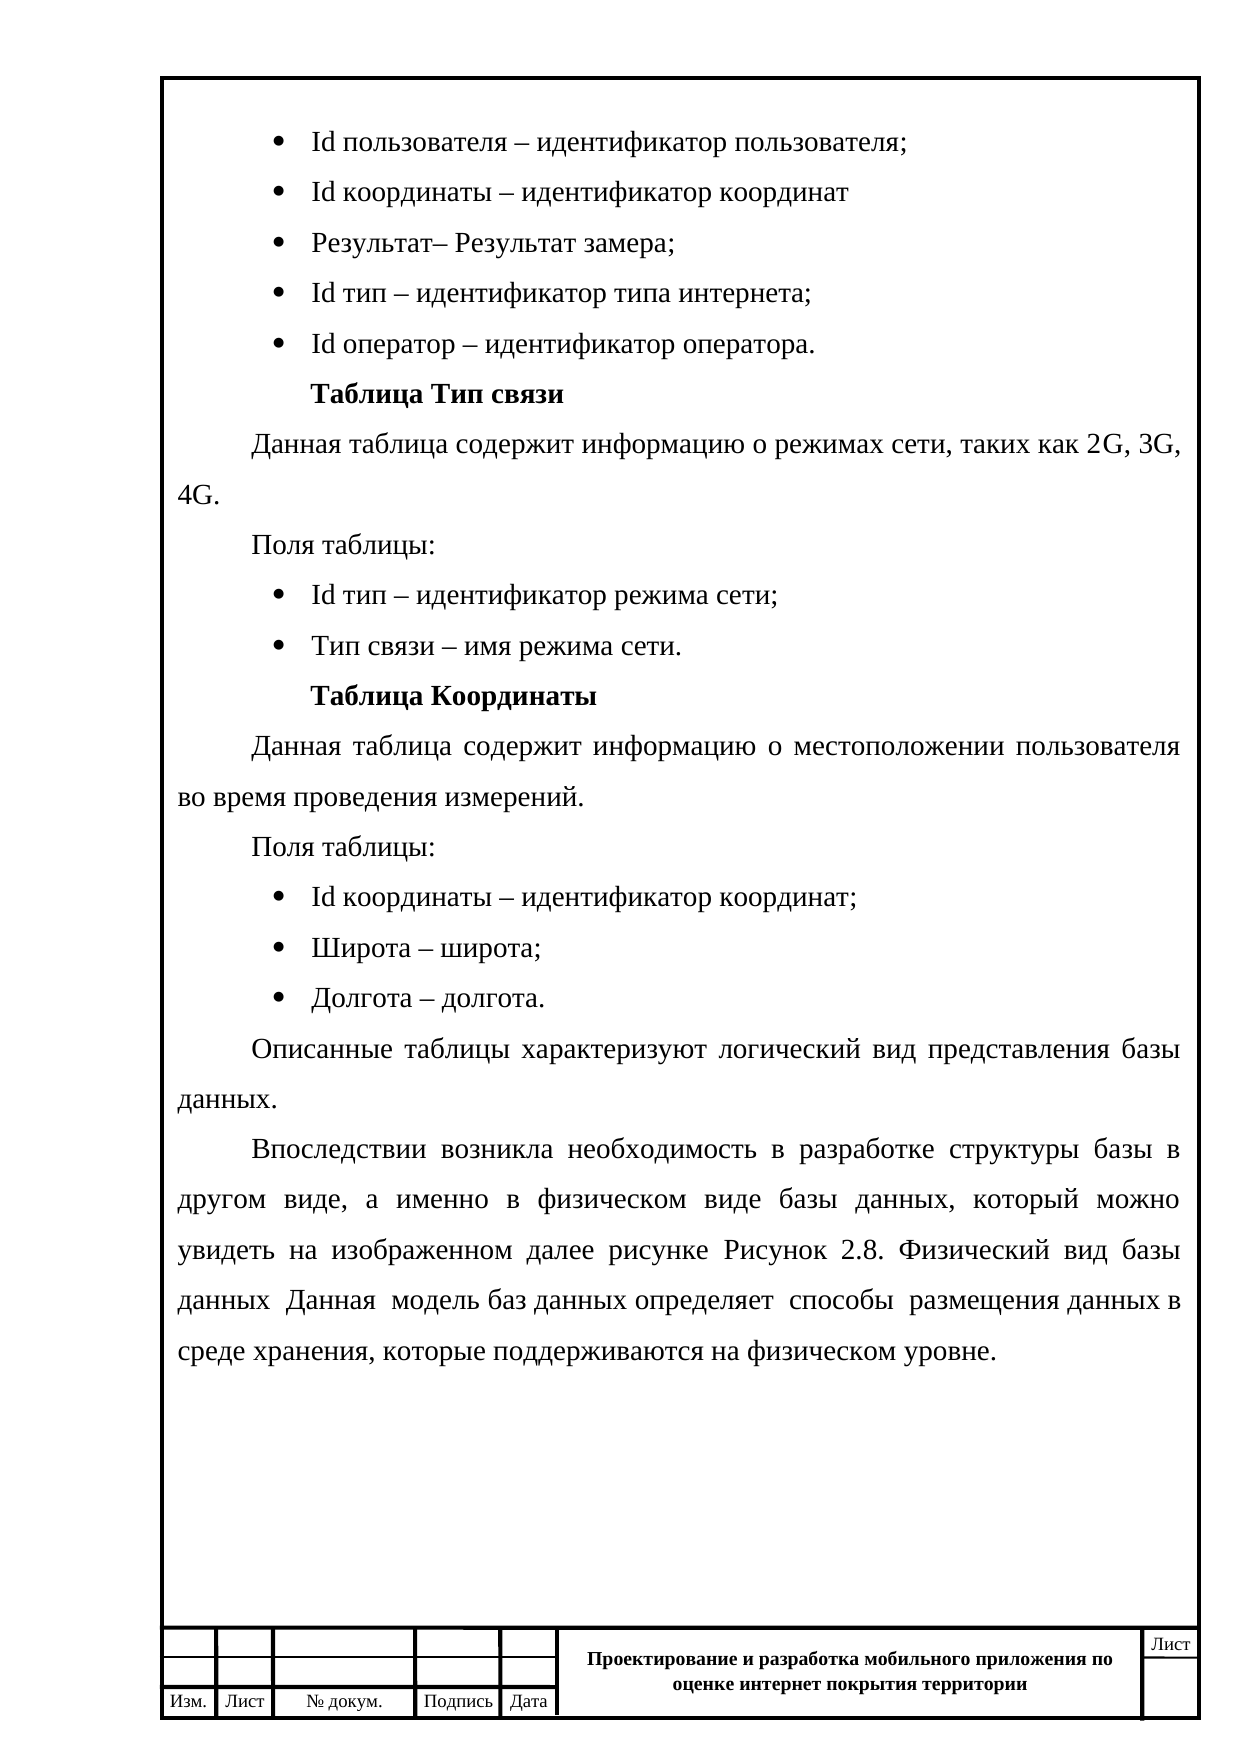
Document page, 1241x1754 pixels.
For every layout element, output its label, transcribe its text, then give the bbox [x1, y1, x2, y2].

text Поля таблицы: [177, 829, 1181, 863]
list Id тип – идентификатор режима сети; [274, 577, 1181, 611]
text Поля таблицы: [177, 527, 1181, 561]
text Таблица Тип связи [177, 376, 1181, 410]
text Описанные таблицы характеризуют логический вид представления базы данных. [177, 1031, 1181, 1114]
list Тип связи – имя режима сети. [274, 628, 1181, 661]
list Id координаты – идентификатор координат [274, 174, 1181, 208]
list Долгота – долгота. [274, 980, 1181, 1014]
list Широта – широта; [274, 930, 1181, 963]
text Данная таблица содержит информацию о местоположении пользователя во время проведения измерений. [177, 728, 1181, 812]
text Таблица Координаты [177, 678, 1181, 712]
list Id пользователя – идентификатор пользователя; [274, 124, 1181, 158]
text Данная таблица содержит информацию о режимах сети, таких как 2G, 3G, 4G. [177, 426, 1181, 510]
list Результат– Результат замера; [274, 225, 1181, 258]
list Id оператор – идентификатор оператора. [274, 326, 1181, 359]
list Id тип – идентификатор типа интернета; [274, 275, 1181, 309]
list Id координаты – идентификатор координат; [274, 879, 1181, 913]
